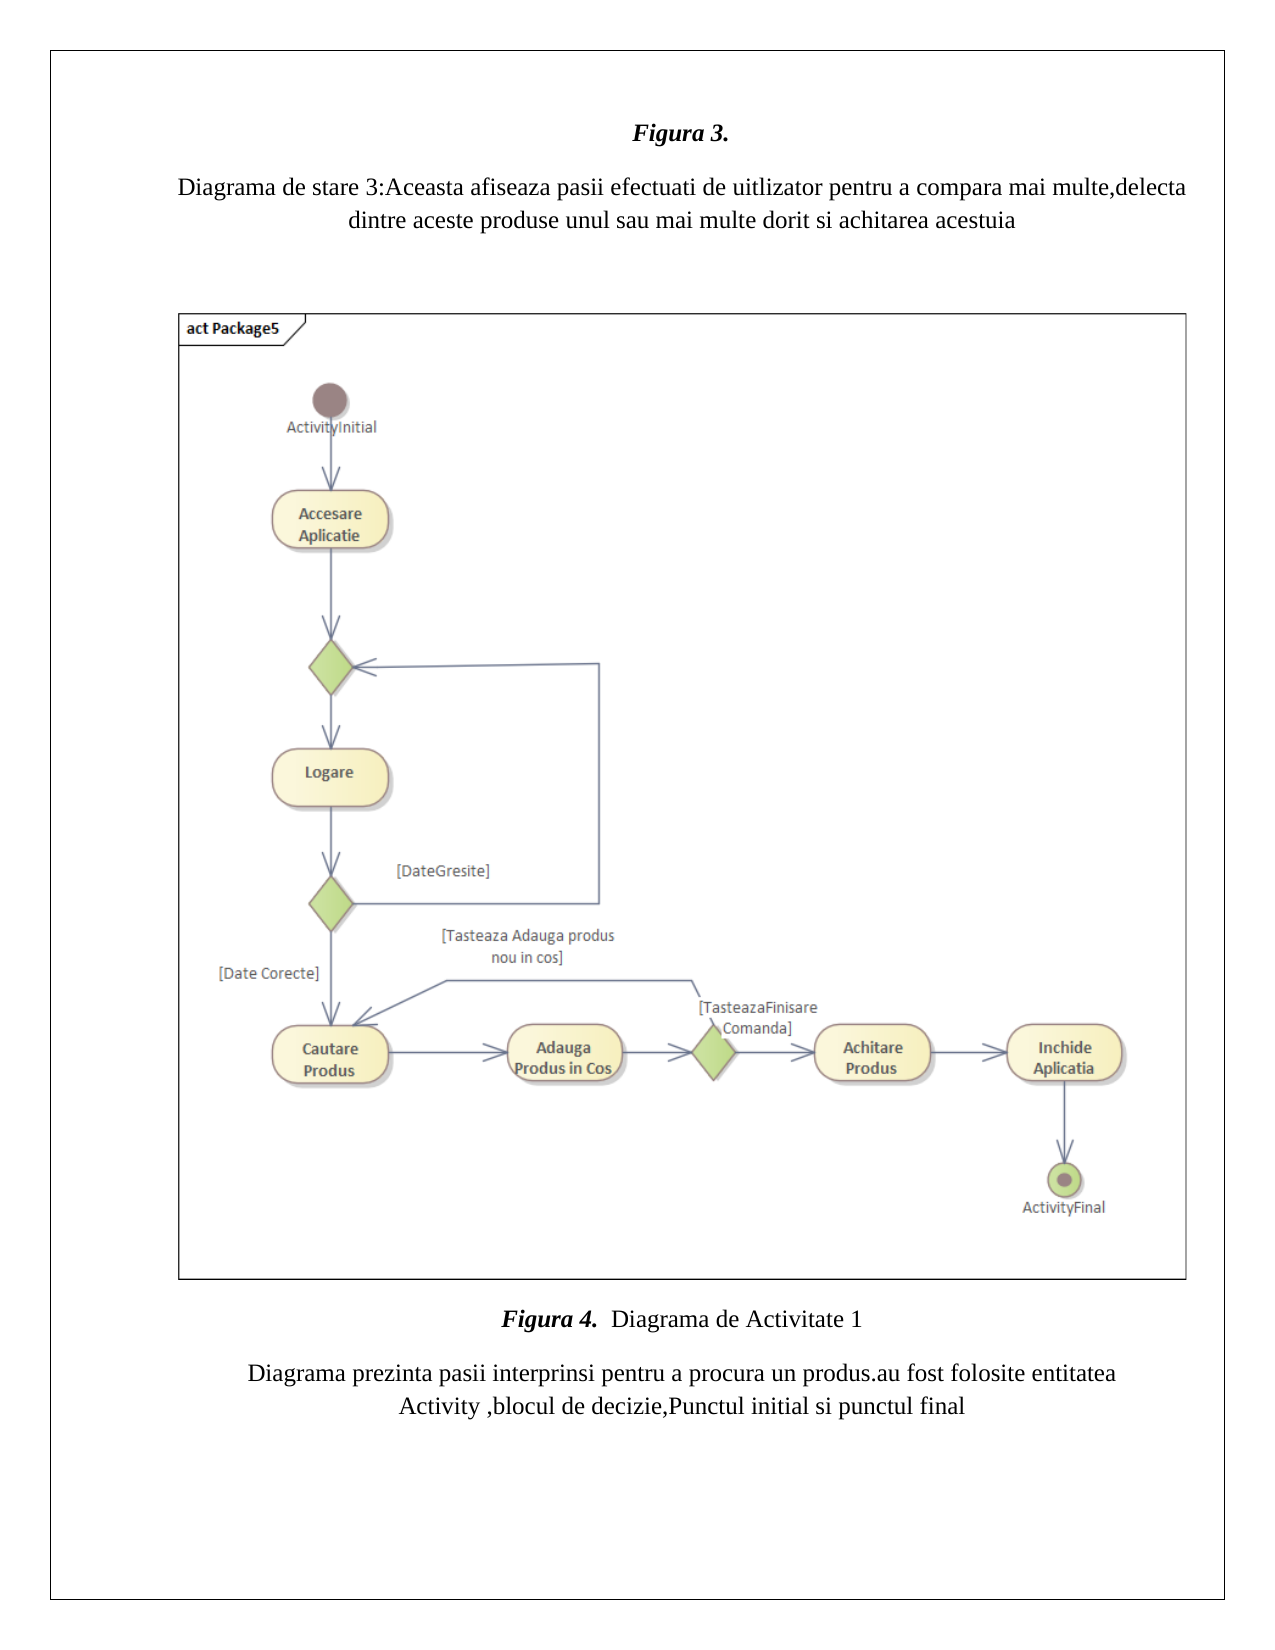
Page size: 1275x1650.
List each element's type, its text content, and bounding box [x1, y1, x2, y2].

picture [177, 312, 1187, 1280]
text Figura 4. Diagrama de Activitate 1 [177, 1304, 1187, 1333]
text Diagrama de stare 3:Aceasta afiseaza pasii efectuati de uitlizator pentru a compara mai multe,delecta dintre aceste produse unul sau mai multe dorit si achitarea acestuia [177, 172, 1187, 234]
text Figura 3. [177, 118, 1187, 147]
text Diagrama prezinta pasii interprinsi pentru a procura un produs.au fost folosite entitatea Activity ,blocul de decizie,Punctul initial si punctul final [177, 1358, 1187, 1420]
